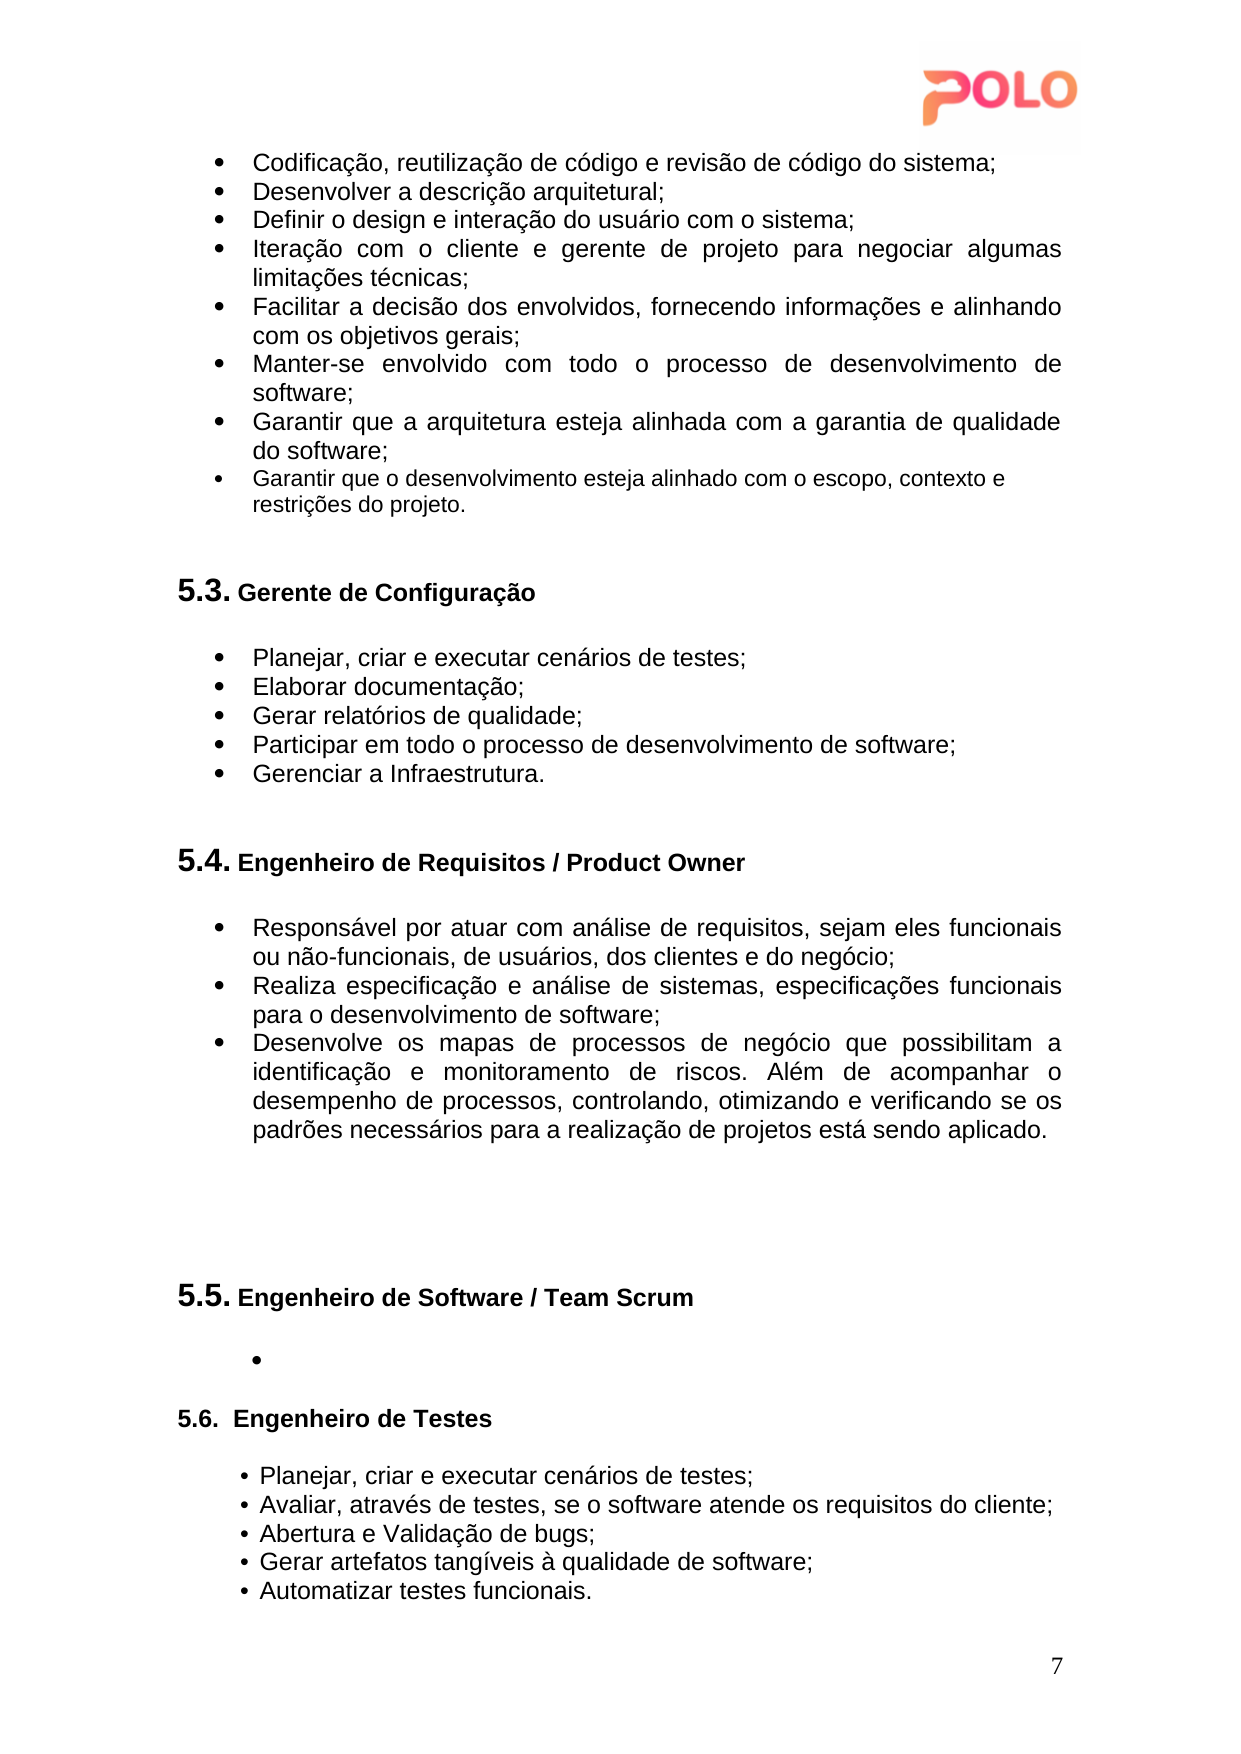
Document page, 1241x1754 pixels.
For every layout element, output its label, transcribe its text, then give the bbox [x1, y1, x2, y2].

list Avaliar, através de testes, se o software atende os requisitos do cliente; [240, 1490, 1063, 1519]
list Garantir que o desenvolvimento esteja alinhado com o escopo, contexto e restrições do projeto. [215, 464, 1063, 517]
list Definir o design e interação do usuário com o sistema; [215, 205, 1063, 234]
list Gerar artefatos tangíveis à qualidade de software; [240, 1547, 1063, 1576]
picture [919, 41, 1081, 155]
list Abertura e Validação de bugs; [240, 1519, 1063, 1547]
list Garantir que a arquitetura esteja alinhada com a garantia de qualidade do software; [215, 407, 1063, 464]
list Facilitar a decisão dos envolvidos, fornecendo informações e alinhando com os objetivos gerais; [215, 292, 1063, 349]
text 5.6. Engenheiro de Testes [177, 1404, 1063, 1432]
subtitle Engenheiro de Software / Team Scrum [177, 1276, 1063, 1313]
list Automatizar testes funcionais. [240, 1576, 1063, 1605]
list Participar em todo o processo de desenvolvimento de software; [215, 730, 1063, 758]
list Gerar relatórios de qualidade; [215, 701, 1063, 730]
subtitle Engenheiro de Requisitos / Product Owner [177, 841, 1063, 878]
list Desenvolver a descrição arquitetural; [215, 176, 1063, 205]
list Planejar, criar e executar cenários de testes; [215, 643, 1063, 672]
list Iteração com o cliente e gerente de projeto para negociar algumas limitações técnicas; [215, 234, 1063, 292]
list Responsável por atuar com análise de requisitos, sejam eles funcionais ou não-funcionais, de usuários, dos clientes e do negócio; [215, 913, 1063, 971]
list Manter-se envolvido com todo o processo de desenvolvimento de software; [215, 349, 1063, 407]
list Desenvolve os mapas de processos de negócio que possibilitam a identificação e monitoramento de riscos. Além de acompanhar o desempenho de processos, controlando, otimizando e verificando se os padrões necessários para a realização de projetos está sendo aplicado. [215, 1028, 1063, 1143]
list Gerenciar a Infraestrutura. [215, 758, 1063, 787]
list Codificação, reutilização de código e revisão de código do sistema; [215, 148, 1063, 176]
list Realiza especificação e análise de sistemas, especificações funcionais para o desenvolvimento de software; [215, 971, 1063, 1028]
subtitle Gerente de Configuração [177, 571, 1063, 608]
list Planejar, criar e executar cenários de testes; [240, 1461, 1063, 1490]
list Elaborar documentação; [215, 672, 1063, 701]
